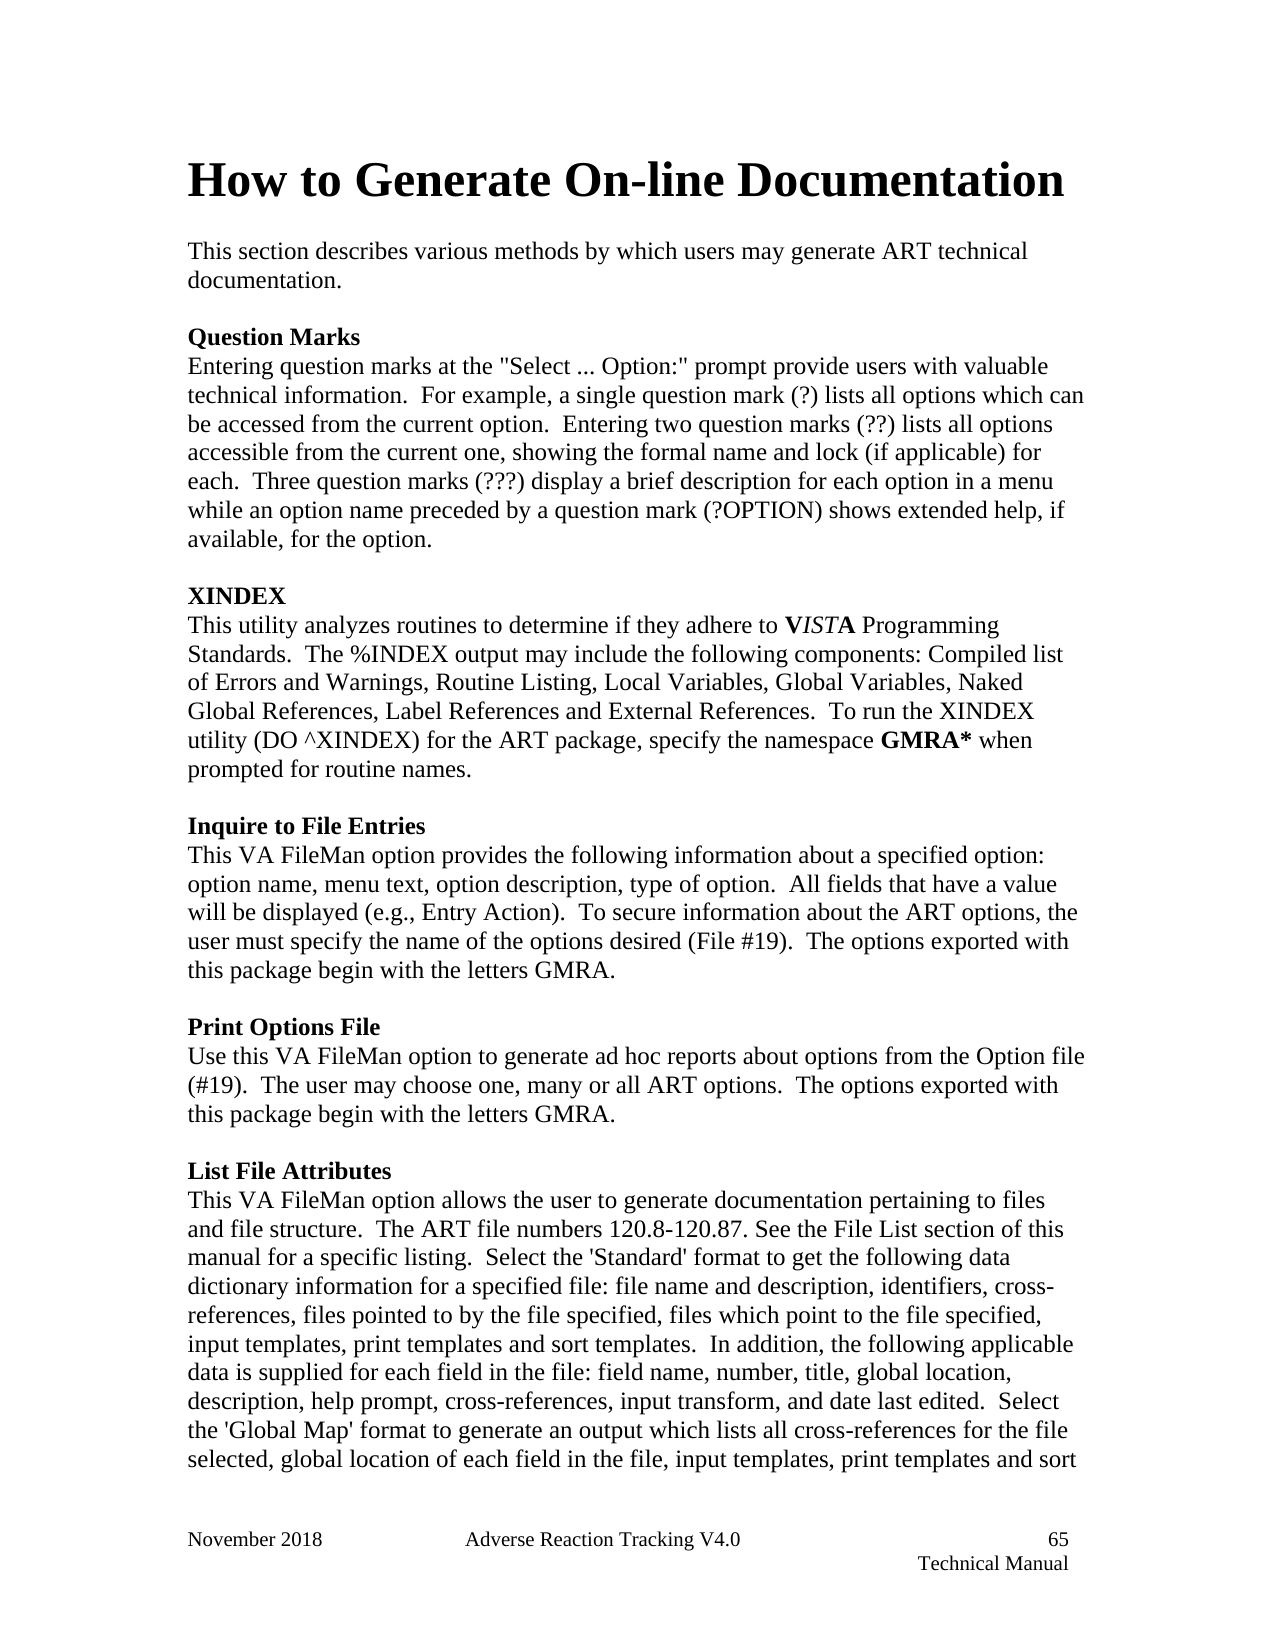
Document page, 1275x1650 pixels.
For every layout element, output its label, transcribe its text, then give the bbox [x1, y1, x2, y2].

text Use this VA FileMan option to generate ad hoc reports about options from the Option file (#19). The user may choose one, many or all ART options. The options exported with this package begin with the letters GMRA. [187, 1041, 1087, 1127]
text Question Marks [187, 322, 1087, 351]
text XINDEX [187, 581, 1087, 610]
text This utility analyzes routines to determine if they adhere to VISTA Programming Standards. The %INDEX output may include the following components: Compiled list of Errors and Warnings, Routine Listing, Local Variables, Global Variables, Naked Global References, Label References and External References. To run the XINDEX utility (DO ^XINDEX) for the ART package, specify the namespace GMRA* when prompted for routine names. [187, 610, 1087, 782]
text Entering question marks at the "Select ... Option:" prompt provide users with valuable technical information. For example, a single question mark (?) lists all options which can be accessed from the current option. Entering two question marks (??) lists all options accessible from the current one, showing the formal name and lock (if applicable) for each. Three question marks (???) display a brief description for each option in a menu while an option name preceded by a question mark (?OPTION) shows extended help, if available, for the option. [187, 351, 1087, 552]
text Inquire to File Entries [187, 811, 1087, 840]
text Print Options File [187, 1012, 1087, 1041]
text List File Attributes [187, 1156, 1087, 1185]
text This section describes various methods by which users may generate ART technical documentation. [187, 236, 1087, 294]
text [187, 1185, 1087, 1472]
text This VA FileMan option provides the following information about a specified option: option name, menu text, option description, type of option. All fields that have a value will be displayed (e.g., Entry Action). To secure information about the ART options, the user must specify the name of the options desired (File #19). The options exported with this package begin with the letters GMRA. [187, 840, 1087, 984]
subtitle How to Generate On-line Documentation [187, 150, 1162, 207]
